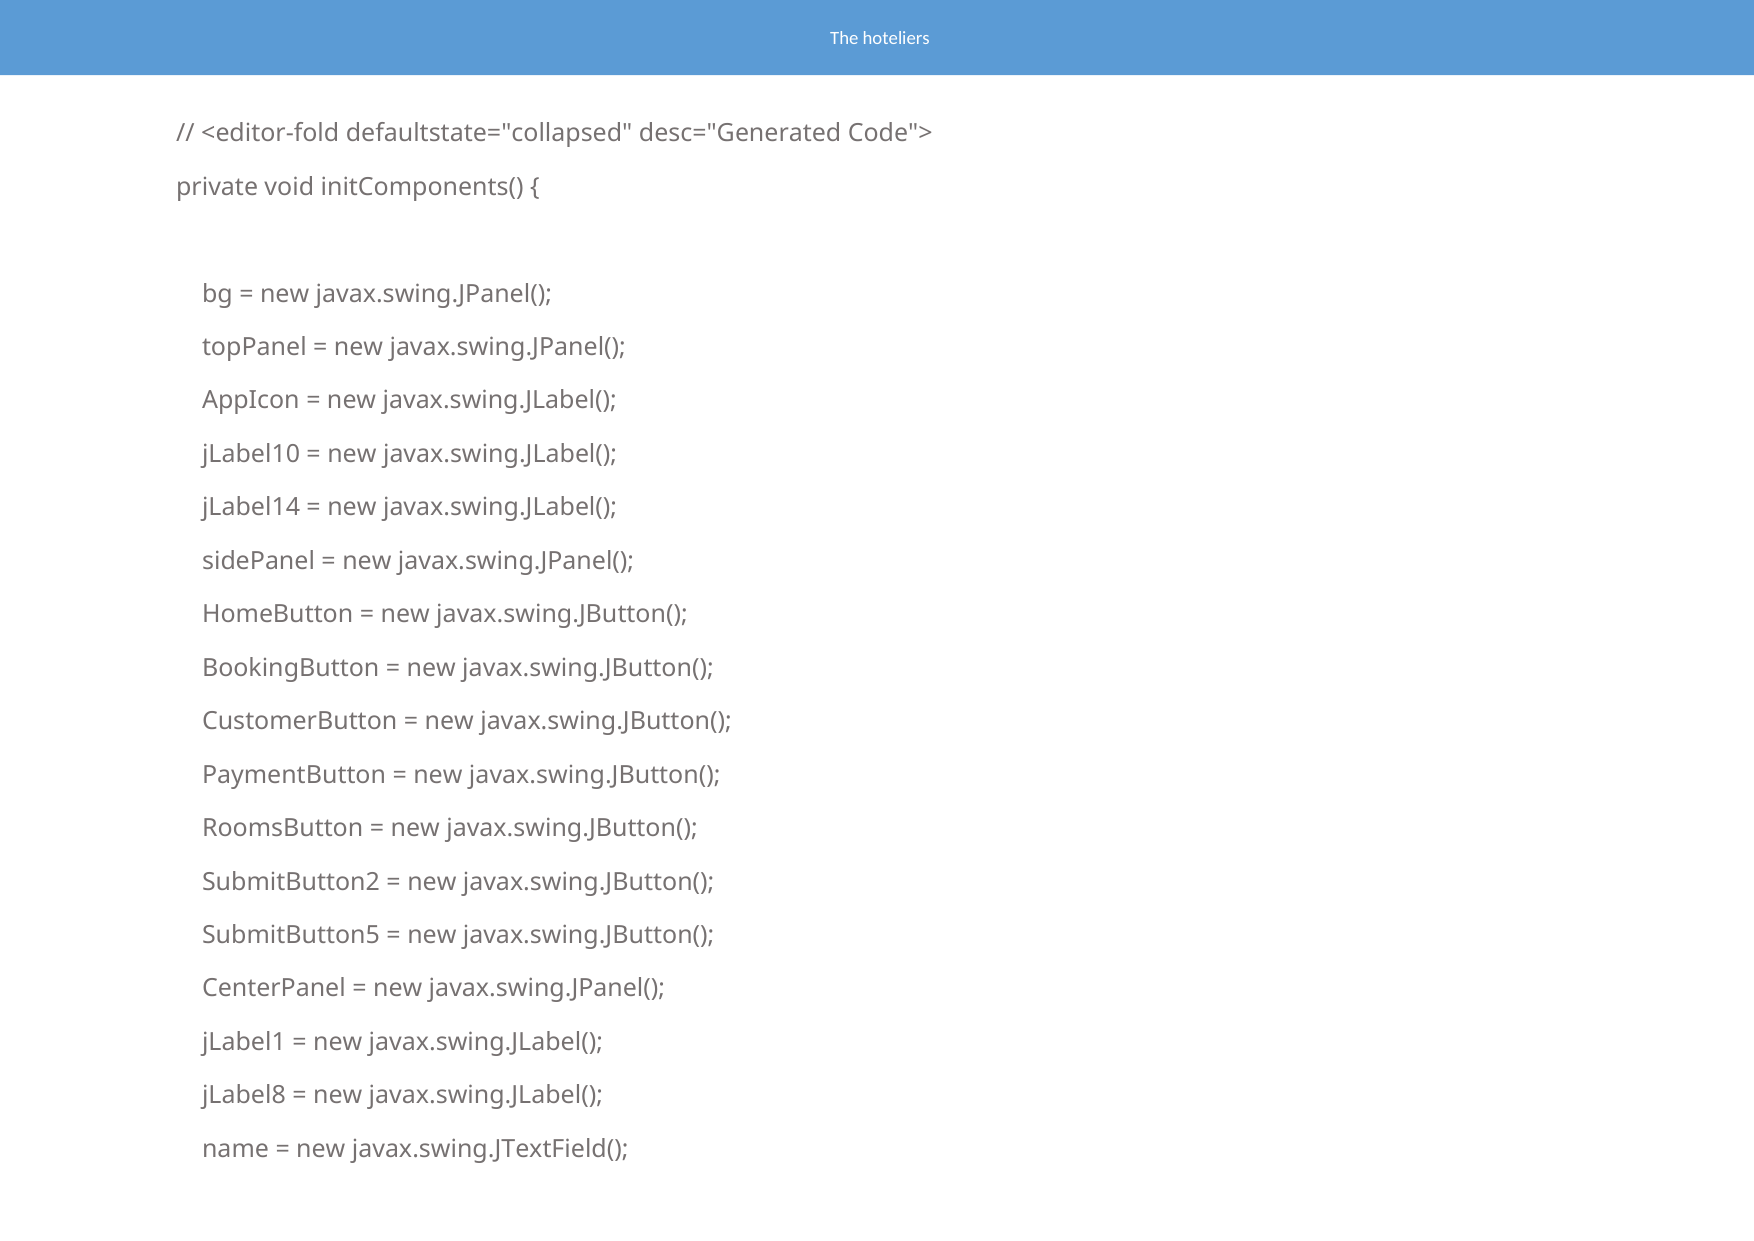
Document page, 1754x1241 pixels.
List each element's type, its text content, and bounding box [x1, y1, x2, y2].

text jLabel8 = new javax.swing.JLabel(); [75, 1077, 1679, 1111]
text PaymentButton = new javax.swing.JButton(); [75, 756, 1679, 790]
text topPanel = new javax.swing.JPanel(); [75, 329, 1679, 363]
text CustomerButton = new javax.swing.JButton(); [75, 703, 1679, 737]
text jLabel10 = new javax.swing.JLabel(); [75, 436, 1679, 470]
text HomeButton = new javax.swing.JButton(); [75, 596, 1679, 630]
text SubmitButton2 = new javax.swing.JButton(); [75, 863, 1679, 897]
text // <editor-fold defaultstate="collapsed" desc="Generated Code"> [75, 115, 1679, 149]
text bg = new javax.swing.JPanel(); [75, 275, 1679, 309]
text name = new javax.swing.JTextField(); [75, 1130, 1679, 1164]
text CenterPanel = new javax.swing.JPanel(); [75, 970, 1679, 1004]
text SubmitButton5 = new javax.swing.JButton(); [75, 917, 1679, 951]
text jLabel14 = new javax.swing.JLabel(); [75, 489, 1679, 523]
text private void initComponents() { [75, 168, 1679, 202]
text AppIcon = new javax.swing.JLabel(); [75, 382, 1679, 416]
text sidePanel = new javax.swing.JPanel(); [75, 542, 1679, 577]
text BookingButton = new javax.swing.JButton(); [75, 649, 1679, 683]
text RoomsButton = new javax.swing.JButton(); [75, 810, 1679, 844]
text jLabel1 = new javax.swing.JLabel(); [75, 1023, 1679, 1057]
